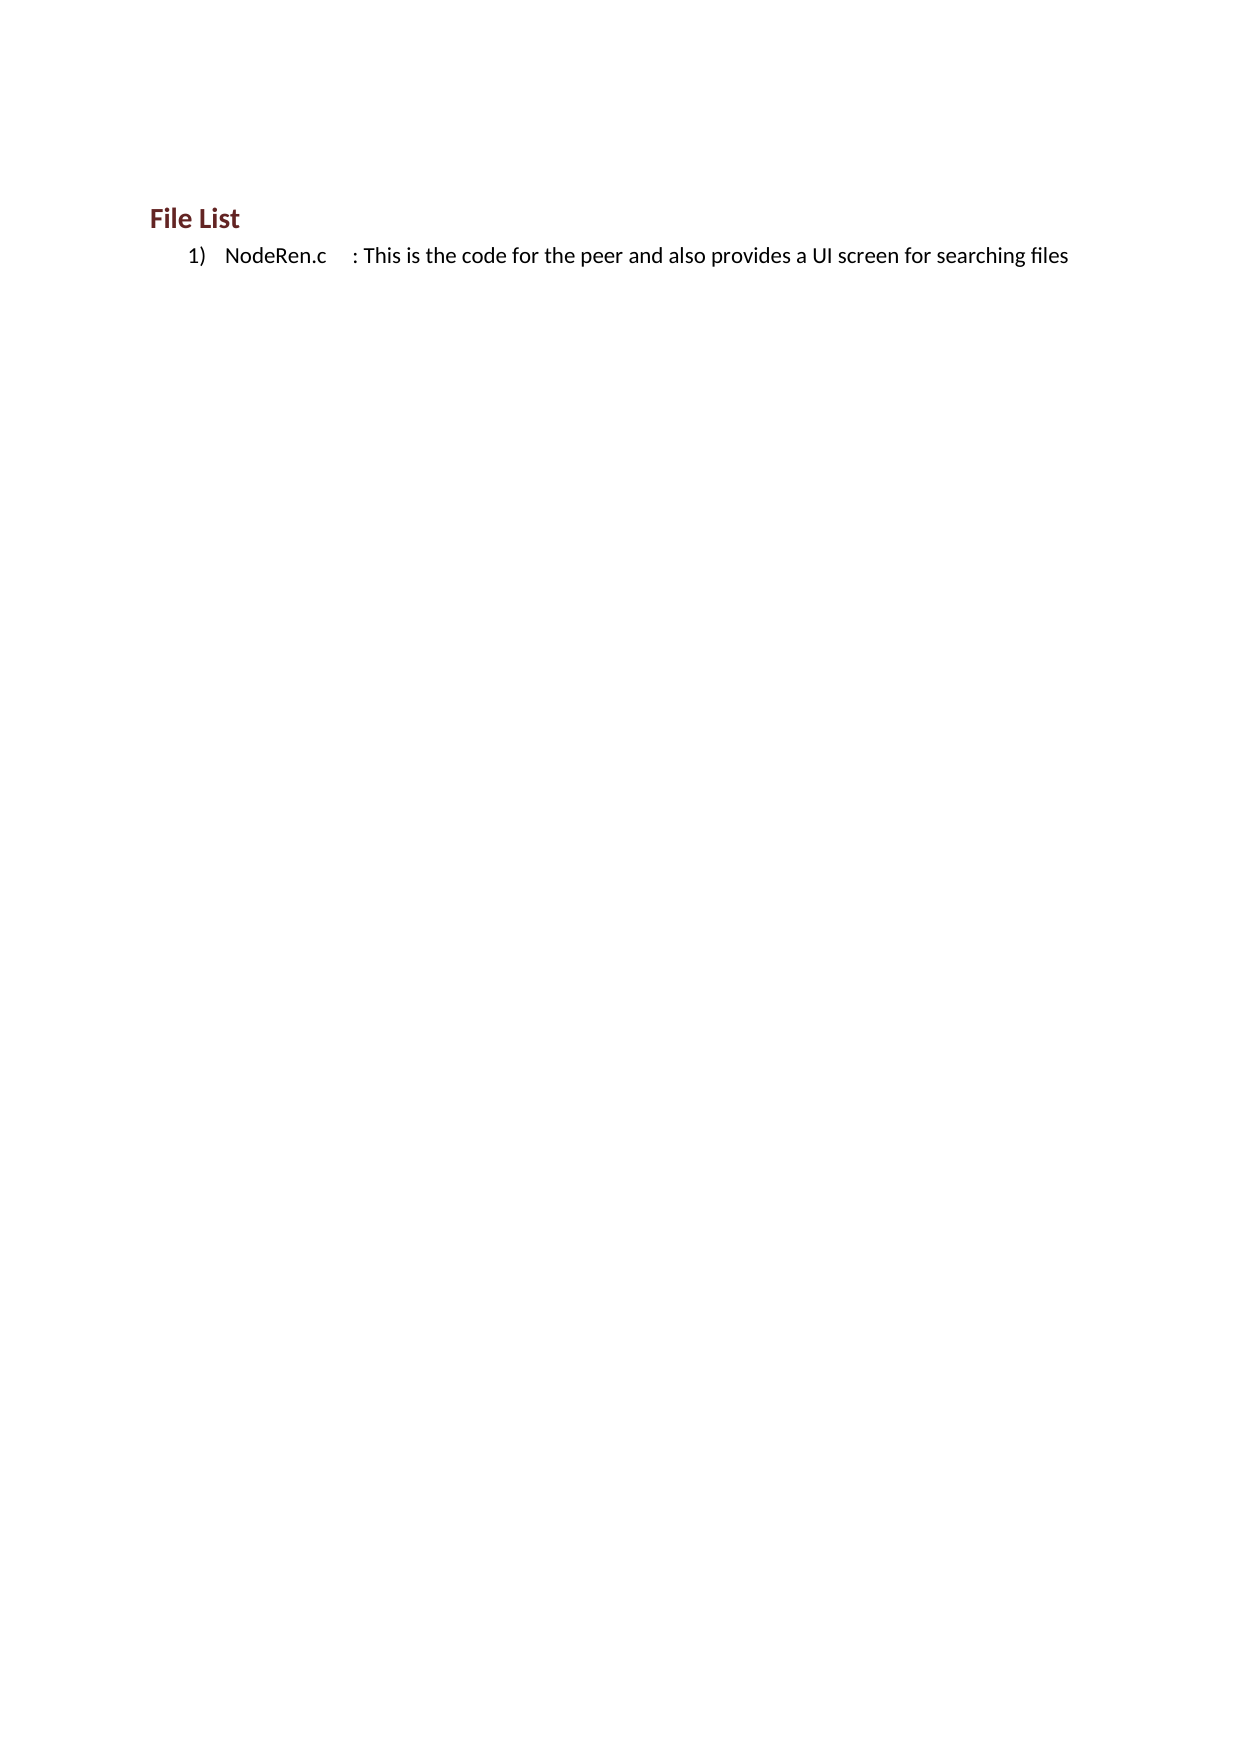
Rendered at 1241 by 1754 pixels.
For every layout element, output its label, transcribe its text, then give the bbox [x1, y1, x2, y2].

list NodeRen.c : This is the code for the peer and also provides a UI screen for searching files [187, 241, 1090, 269]
subtitle File List [150, 200, 1090, 236]
